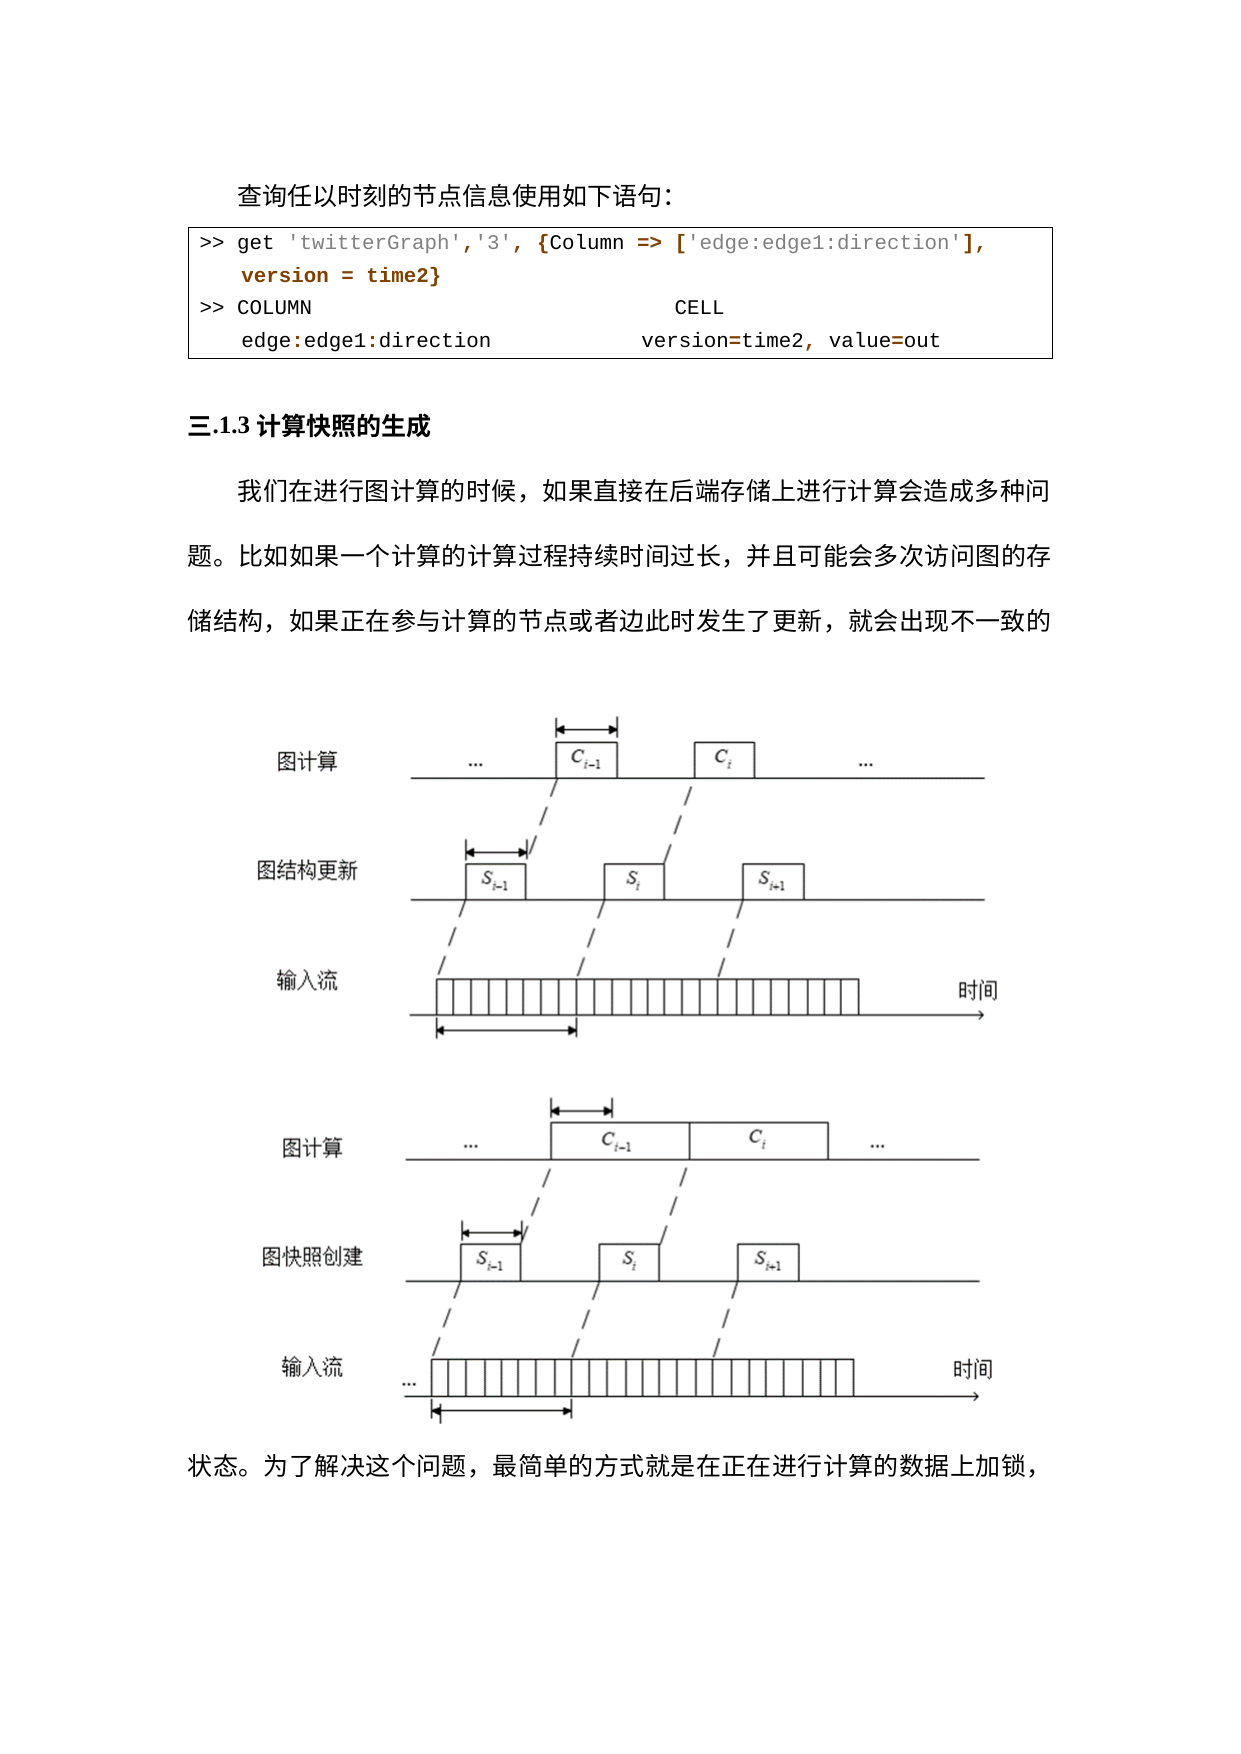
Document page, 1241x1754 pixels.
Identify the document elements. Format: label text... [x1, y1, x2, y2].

text 查询任以时刻的节点信息使用如下语句： [187, 162, 1053, 227]
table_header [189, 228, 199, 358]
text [187, 457, 1053, 1497]
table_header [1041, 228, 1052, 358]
picture [215, 706, 1046, 1424]
text 计算快照的生成 [187, 392, 1053, 457]
